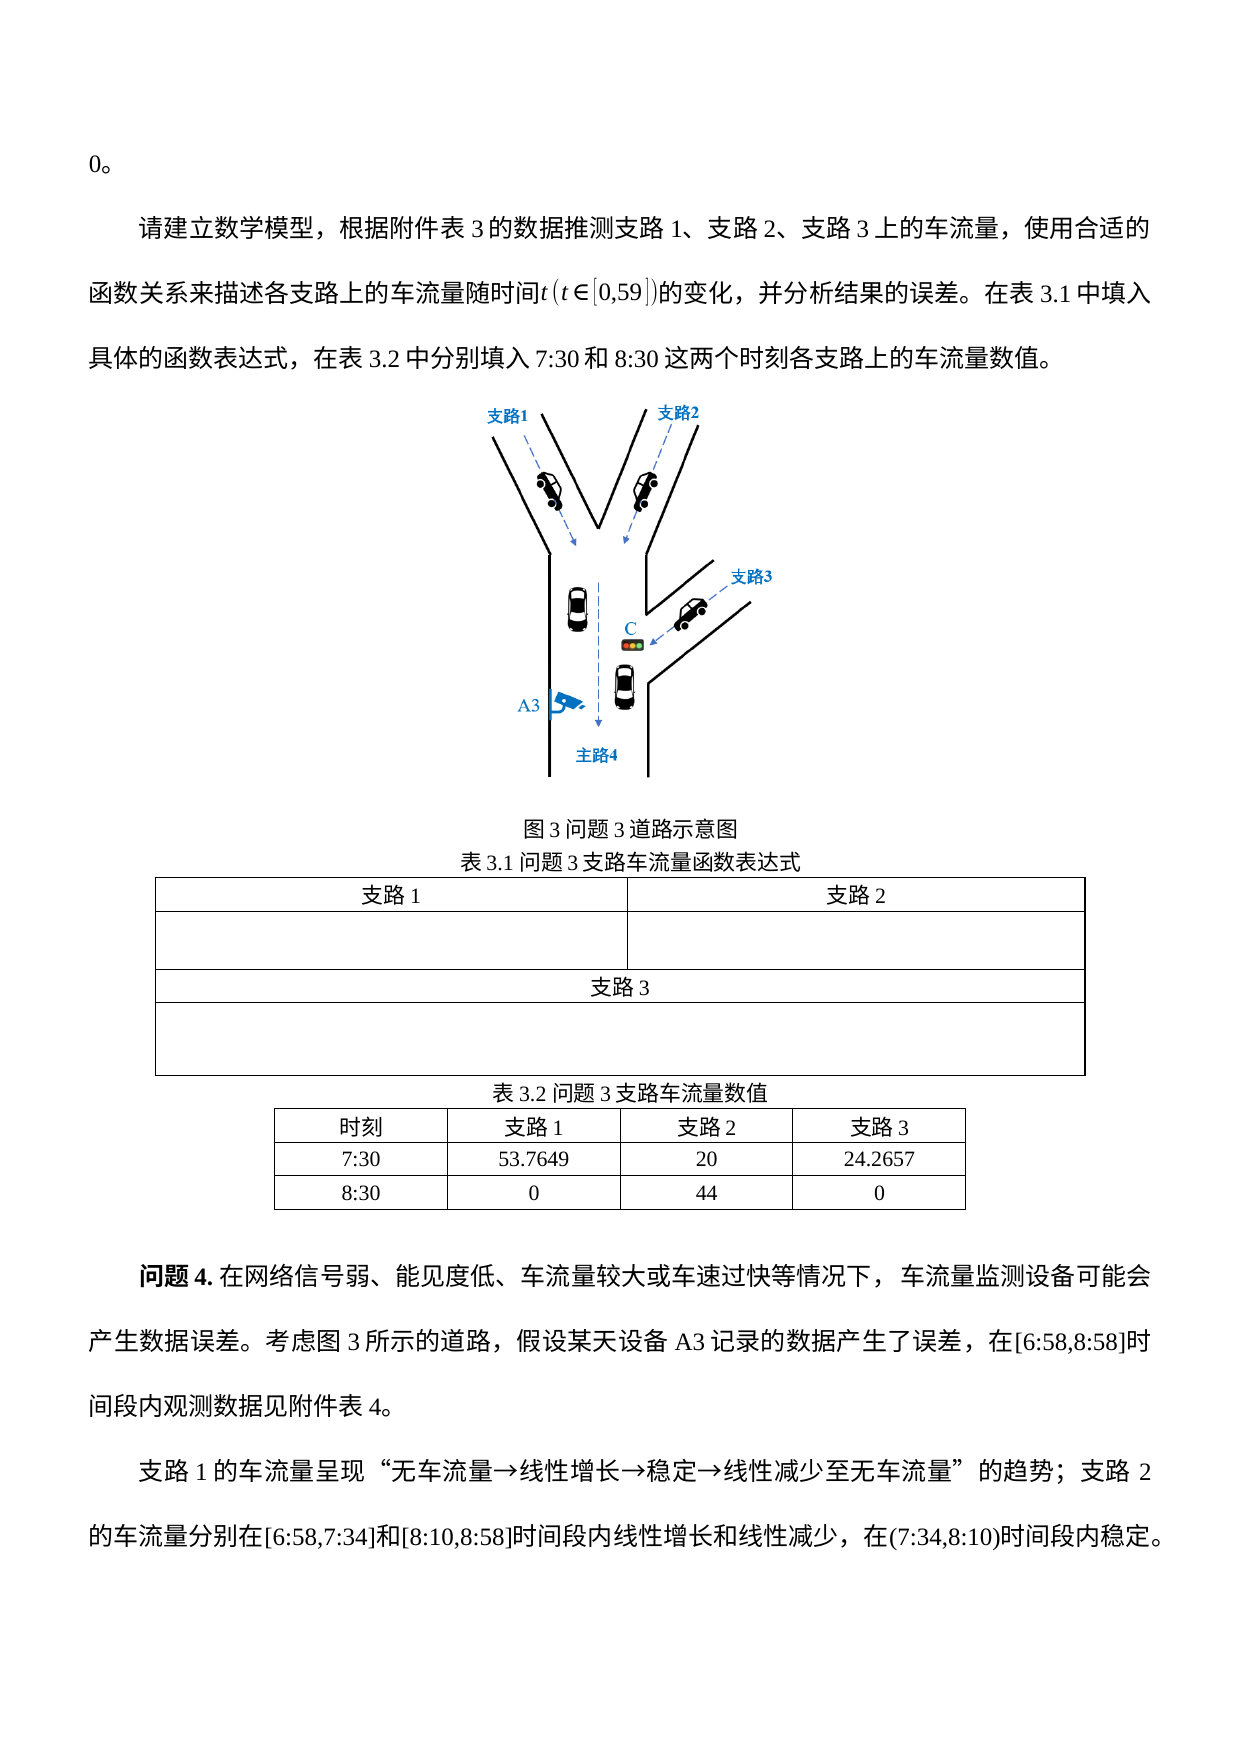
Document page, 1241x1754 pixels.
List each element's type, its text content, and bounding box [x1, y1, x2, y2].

table_header 支路3 [793, 1109, 965, 1142]
table_cell 8:30 [275, 1176, 447, 1209]
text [89, 1437, 1152, 1567]
text 问题4. 在网络信号弱、能见度低、车流量较大或车速过快等情况下，车流量监测设备可能会产生数据误差。考虑图3所示的道路，假设某天设备A3记录的数据产生了误差，在[6:58,8:58]时间段内观测数据见附件表4。 [89, 1242, 1152, 1437]
table_header 支路1 [156, 878, 627, 911]
table_cell 24.2657 [793, 1143, 965, 1175]
table_header 支路2 [621, 1109, 792, 1142]
text 表3.2 问题3支路车流量数值 [89, 1076, 1152, 1108]
text 表3.1 问题3支路车流量函数表达式 [89, 844, 1152, 877]
table_cell [156, 912, 627, 968]
table_cell 0 [793, 1176, 965, 1209]
text 图3 问题3道路示意图 [89, 812, 1152, 844]
table_cell 支路3 [156, 970, 1084, 1002]
table_header 支路1 [448, 1109, 620, 1142]
table_header 时刻 [275, 1109, 447, 1142]
table_header 支路2 [628, 878, 1084, 911]
picture [467, 389, 793, 782]
table_cell [628, 912, 1084, 968]
table_cell 44 [621, 1176, 792, 1209]
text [89, 129, 1152, 194]
table_cell 53.7649 [448, 1143, 620, 1175]
table_cell [156, 1003, 1084, 1074]
table_cell 20 [621, 1143, 792, 1175]
text 请建立数学模型，根据附件表3的数据推测支路1、支路2、支路3上的车流量，使用合适的函数关系来描述各支路上的车流量随时间的变化，并分析结果的误差。在表3.1中填入具体的函数表达式，在表3.2中分别填入7:30和8:30这两个时刻各支路上的车流量数值。 [89, 194, 1152, 389]
table_cell 0 [448, 1176, 620, 1209]
table_cell 7:30 [275, 1143, 447, 1175]
